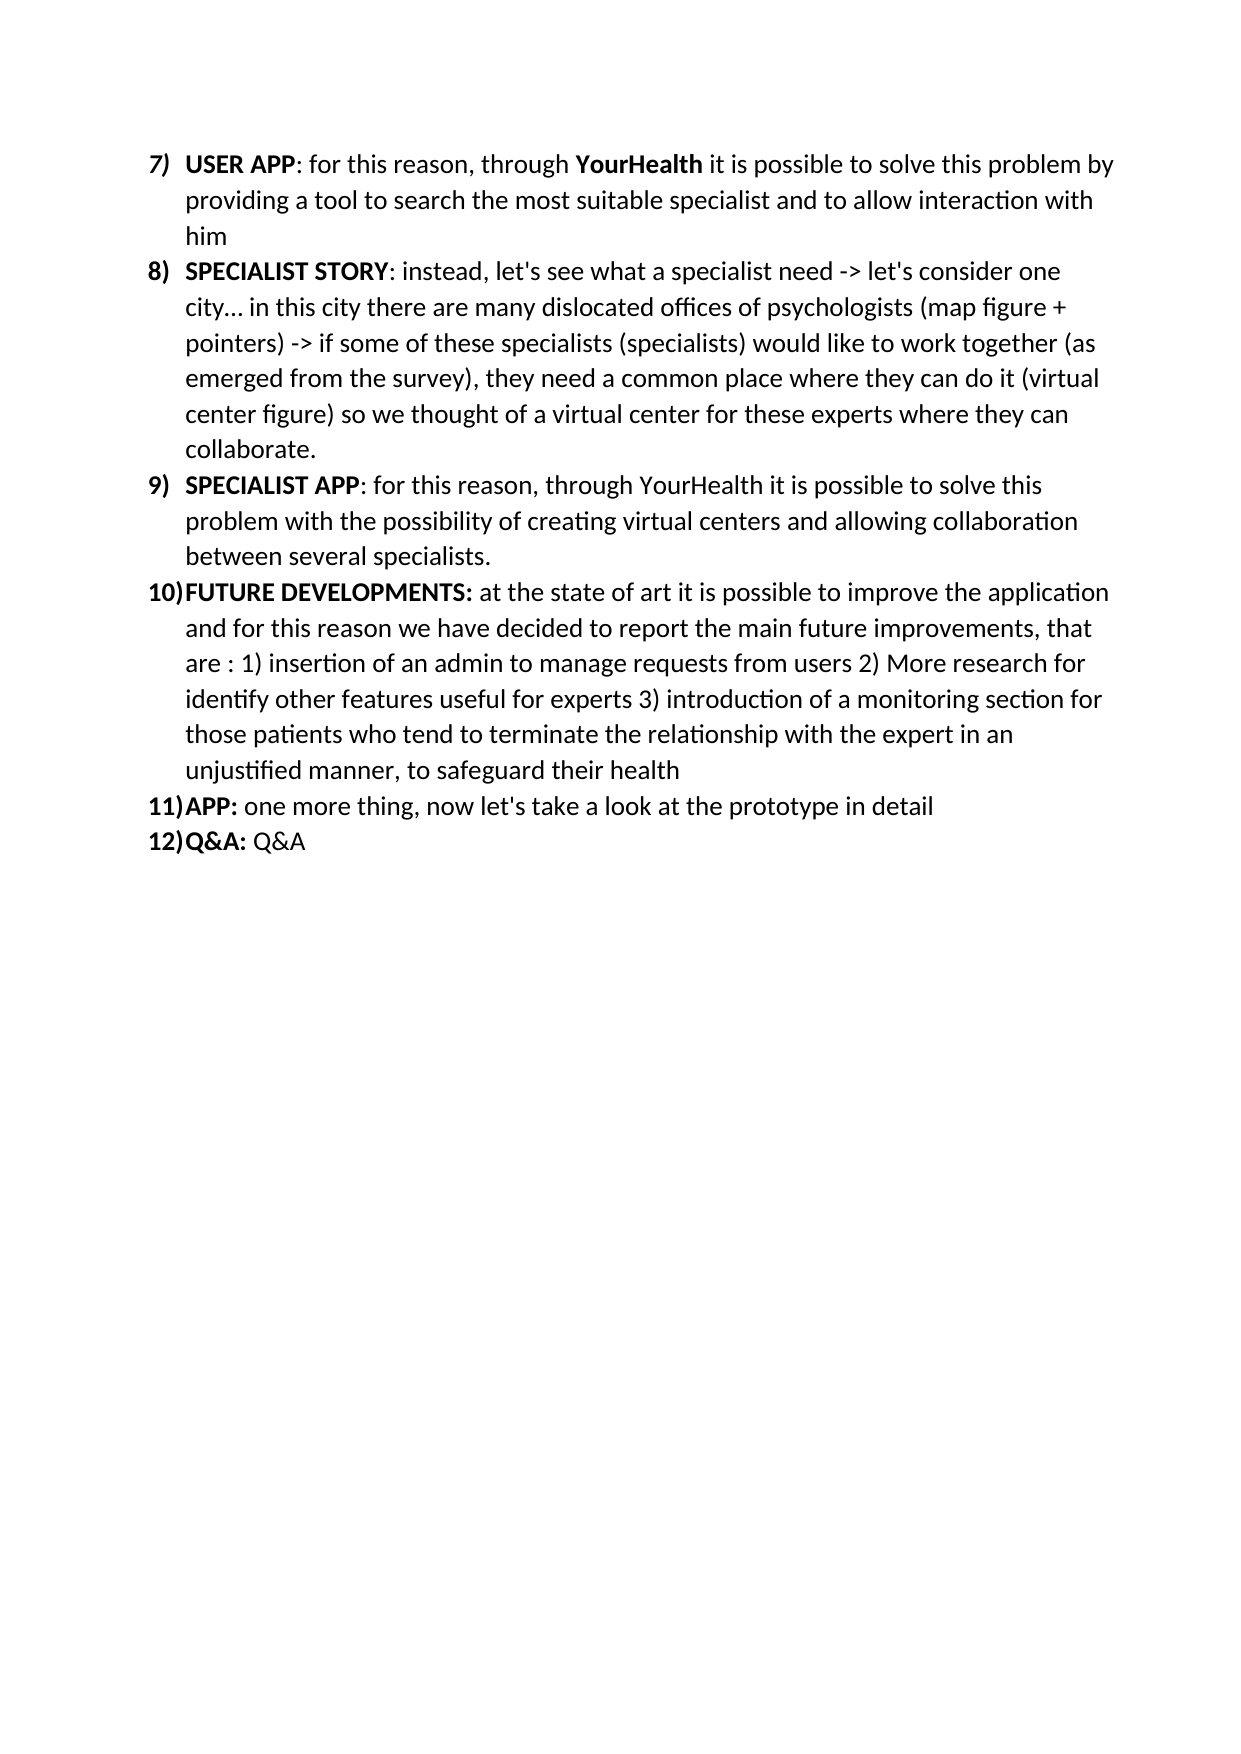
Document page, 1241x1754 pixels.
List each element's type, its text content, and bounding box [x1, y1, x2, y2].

list Q&A: Q&A [148, 824, 1122, 857]
list SPECIALIST STORY: instead, let's see what a specialist need -> let's consider one city… in this city there are many dislocated offices of psychologists (map figure + pointers) -> if some of these specialists (specialists) would like to work together (as emerged from the survey), they need a common place where they can do it (virtual center figure) so we thought of a virtual center for these experts where they can collaborate. [148, 254, 1122, 466]
list FUTURE DEVELOPMENTS: at the state of art it is possible to improve the application and for this reason we have decided to report the main future improvements, that are : 1) insertion of an admin to manage requests from users 2) More research for identify other features useful for experts 3) introduction of a monitoring section for those patients who tend to terminate the relationship with the expert in an unjustified manner, to safeguard their health [148, 575, 1122, 786]
list SPECIALIST APP: for this reason, through YourHealth it is possible to solve this problem with the possibility of creating virtual centers and allowing collaboration between several specialists. [148, 468, 1122, 572]
list APP: one more thing, now let's take a look at the prototype in detail [148, 789, 1122, 822]
list USER APP: for this reason, through YourHealth it is possible to solve this problem by providing a tool to search the most suitable specialist and to allow interaction with him [148, 148, 1122, 252]
